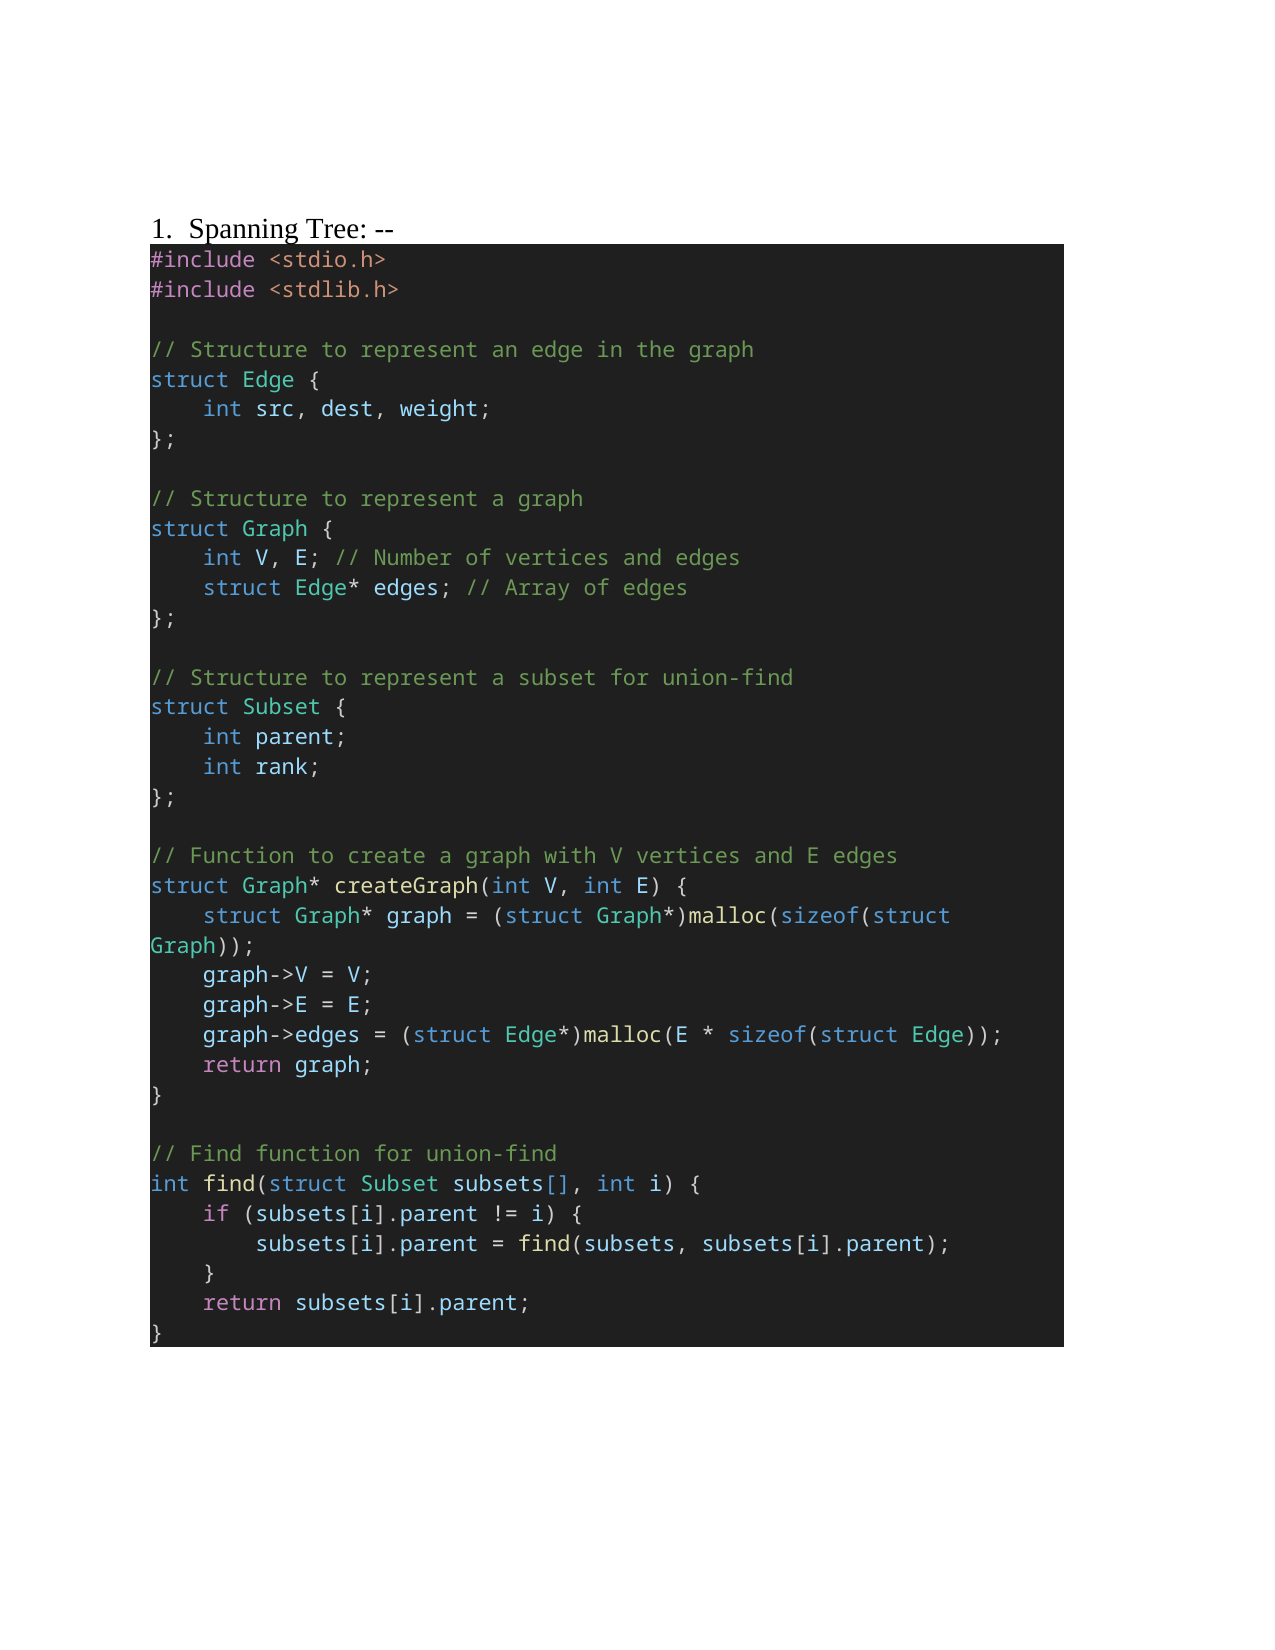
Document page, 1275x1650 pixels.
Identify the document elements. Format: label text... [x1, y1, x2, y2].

text graph->edges = (struct Edge*)malloc(E * sizeof(struct Edge)); [150, 1019, 1064, 1049]
list Spanning Tree: -- [151, 211, 1064, 244]
text struct Subset { [150, 691, 1064, 721]
text struct Graph* createGraph(int V, int E) { [150, 870, 1064, 900]
text graph->E = E; [150, 989, 1064, 1019]
text } [150, 1317, 1064, 1347]
text int rank; [150, 751, 1064, 781]
text struct Edge* edges; // Array of edges [150, 572, 1064, 602]
text }; [150, 781, 1064, 810]
text // Structure to represent a subset for union-find [150, 661, 1064, 691]
text // Function to create a graph with V vertices and E edges [150, 840, 1064, 870]
text return subsets[i].parent; [150, 1287, 1064, 1317]
text graph->V = V; [150, 959, 1064, 989]
text subsets[i].parent = find(subsets, subsets[i].parent); [150, 1227, 1064, 1257]
text if (subsets[i].parent != i) { [150, 1198, 1064, 1227]
text } [150, 1257, 1064, 1287]
text // Find function for union-find [150, 1138, 1064, 1168]
text #include <stdio.h> [150, 244, 1064, 274]
text return graph; [150, 1049, 1064, 1078]
text int V, E; // Number of vertices and edges [150, 542, 1064, 572]
text // Structure to represent an edge in the graph [150, 334, 1064, 363]
text // Structure to represent a graph [150, 483, 1064, 512]
text int find(struct Subset subsets[], int i) { [150, 1168, 1064, 1198]
text struct Edge { [150, 363, 1064, 393]
text }; [150, 602, 1064, 632]
text int src, dest, weight; [150, 393, 1064, 423]
text struct Graph { [150, 512, 1064, 542]
text int parent; [150, 721, 1064, 751]
text struct Graph* graph = (struct Graph*)malloc(sizeof(struct Graph)); [150, 900, 1064, 959]
text }; [150, 423, 1064, 453]
text } [150, 1078, 1064, 1108]
text #include <stdlib.h> [150, 274, 1064, 304]
